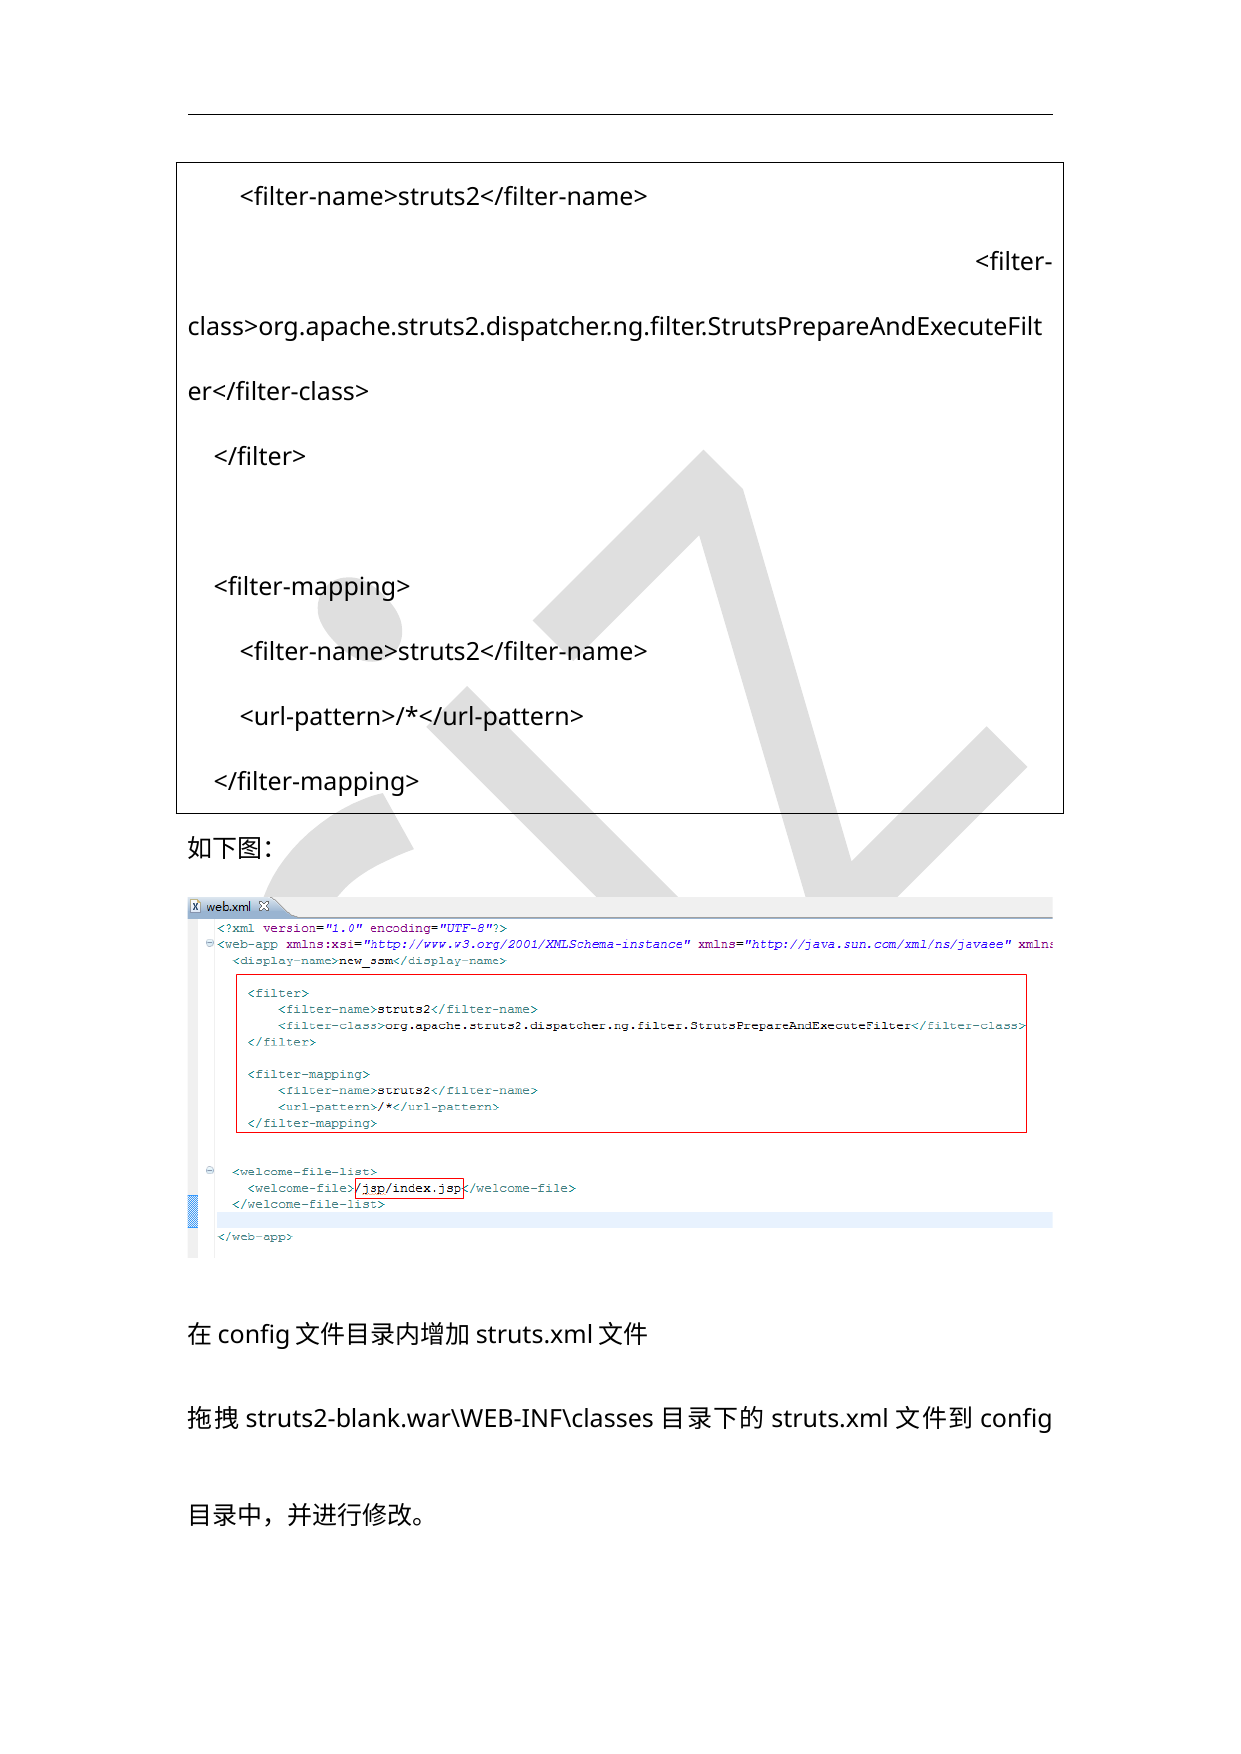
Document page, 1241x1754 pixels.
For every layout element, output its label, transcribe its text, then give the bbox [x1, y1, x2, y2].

text 如下图： [187, 814, 1053, 879]
text 在config文件目录内增加struts.xml文件 [187, 1301, 1053, 1366]
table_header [177, 163, 1063, 813]
picture [187, 897, 1053, 1258]
text 拖拽struts2-blank.war\WEB-INF\classes目录下的struts.xml文件到config目录中，并进行修改。 [187, 1384, 1053, 1546]
